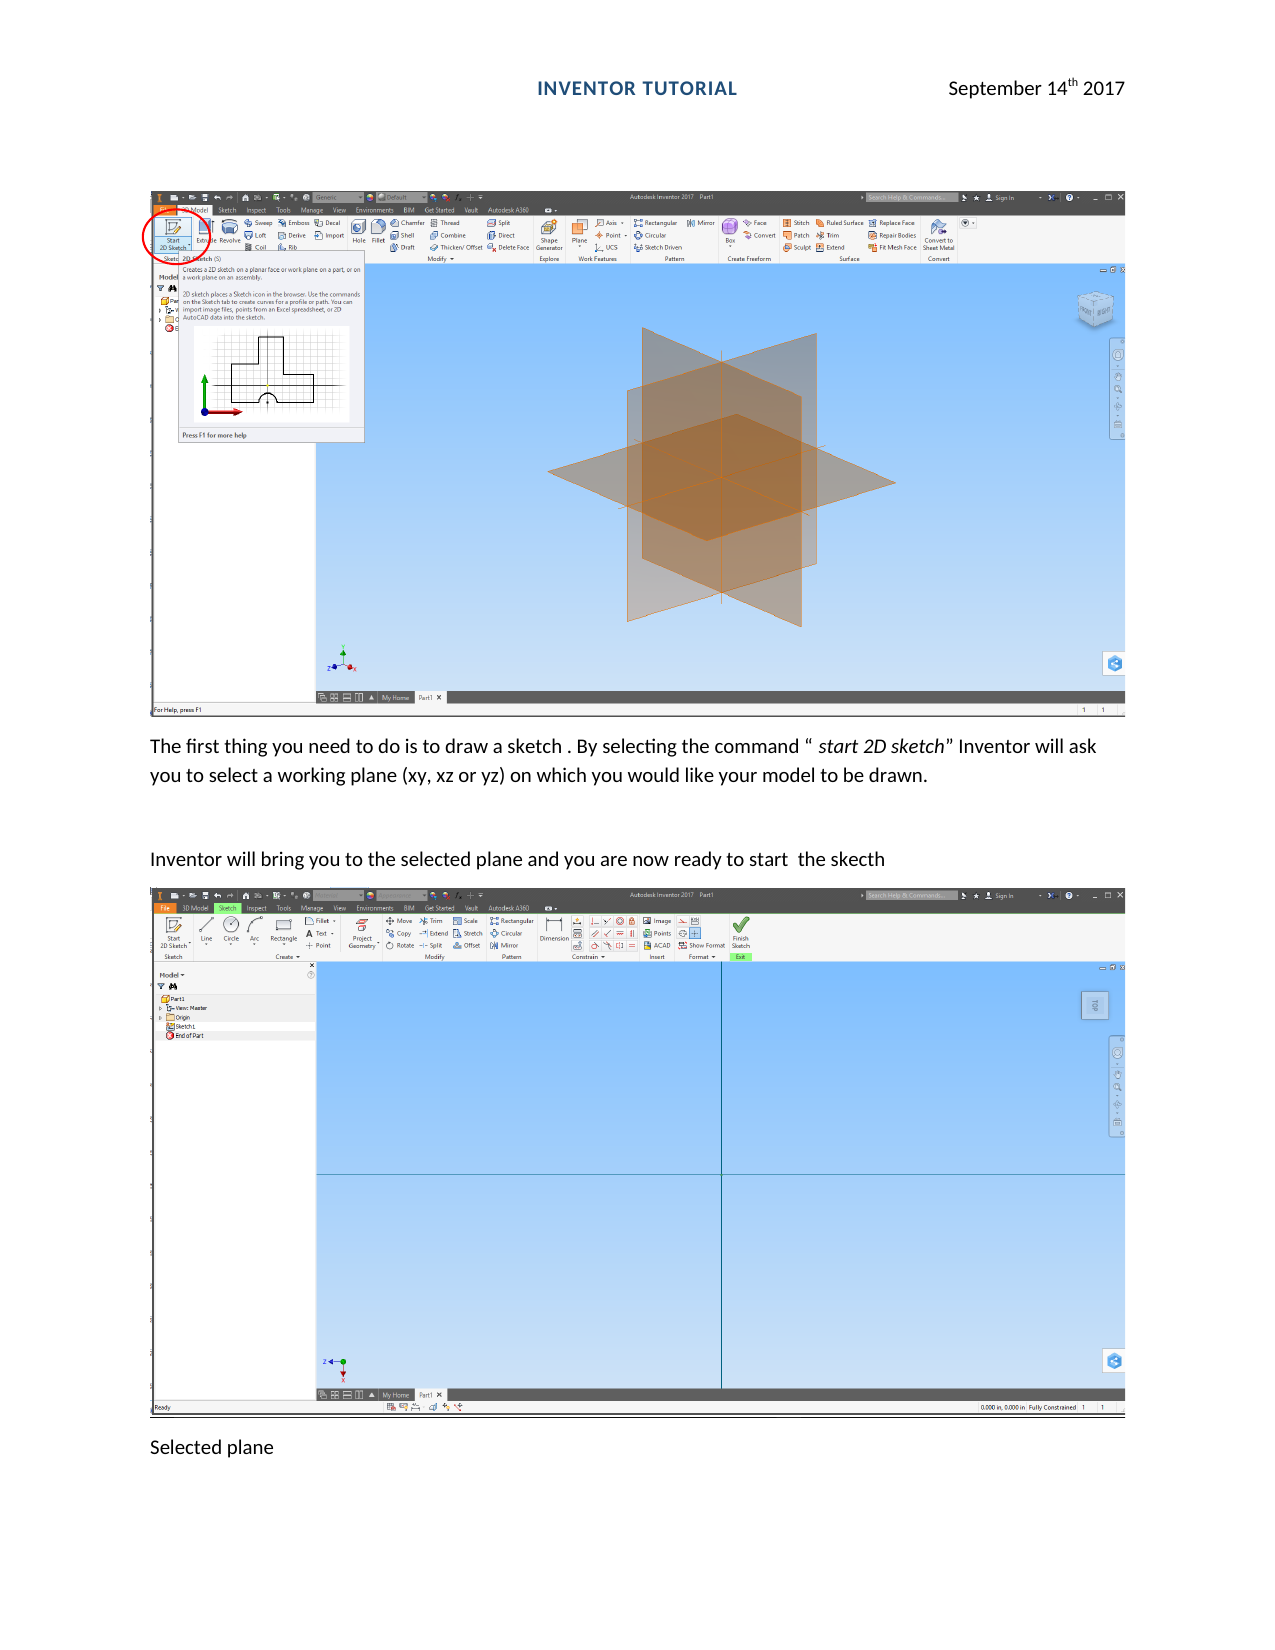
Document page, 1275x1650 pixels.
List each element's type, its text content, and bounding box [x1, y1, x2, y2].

picture [150, 887, 1125, 1418]
picture [150, 211, 208, 263]
text The first thing you need to do is to draw a sketch . By selecting the command “ start 2D sketch” Inventor will ask you to select a working plane (xy, xz or yz) on which you would like your model to be drawn. [150, 733, 1125, 788]
picture [150, 191, 1125, 717]
text Inventor will bring you to the selected plane and you are now ready to start the skecth [150, 846, 1125, 871]
text Selected plane [150, 1434, 1125, 1460]
